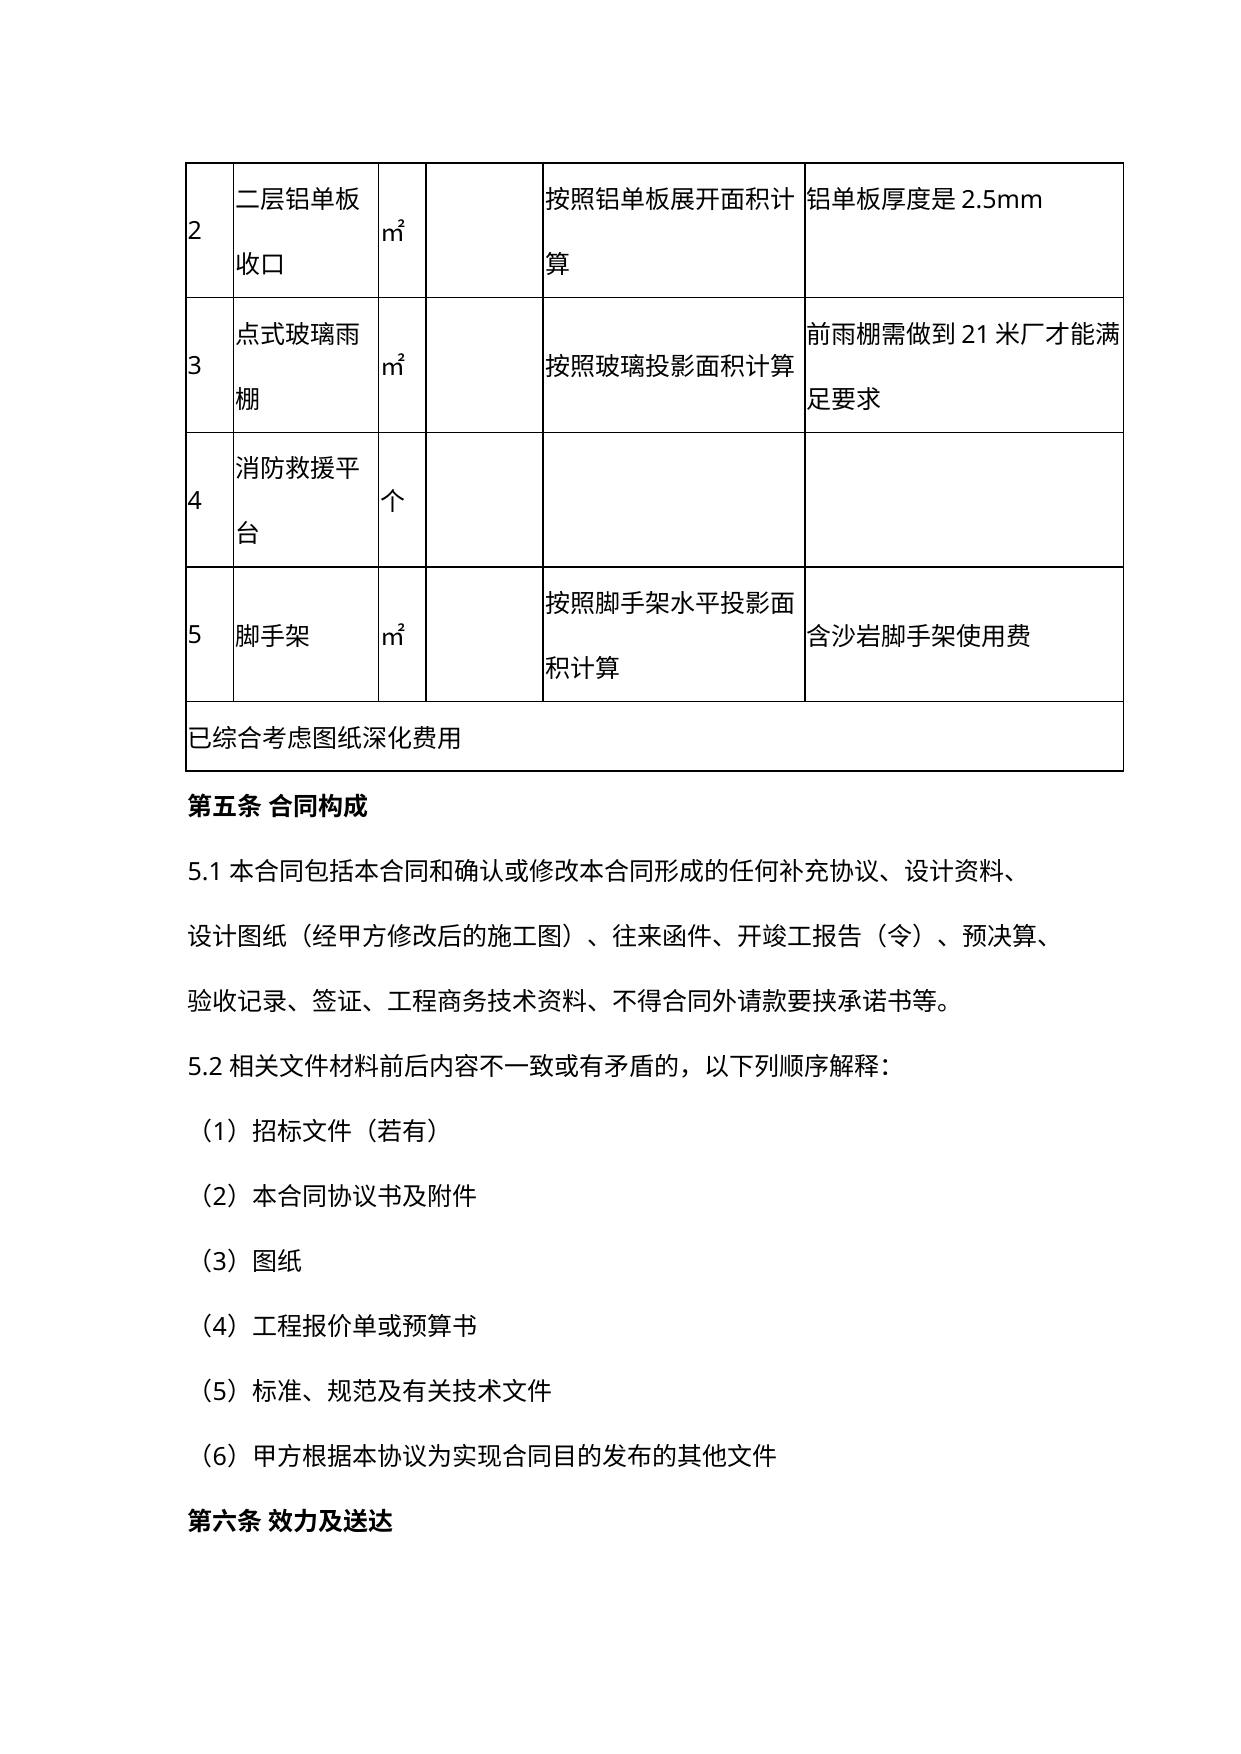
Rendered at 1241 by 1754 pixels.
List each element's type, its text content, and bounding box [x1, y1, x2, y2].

subtitle 第六条 效力及送达 [187, 1487, 1053, 1552]
text 5.1 本合同包括本合同和确认或修改本合同形成的任何补充协议、设计资料、设计图纸（经甲方修改后的施工图）、往来函件、开竣工报告（令）、预决算、验收记录、签证、工程商务技术资料、不得合同外请款要挟承诺书等。 [187, 837, 1053, 1032]
table_cell [806, 433, 1123, 566]
table_cell 3 [187, 298, 233, 431]
text （6）甲方根据本协议为实现合同目的发布的其他文件 [187, 1422, 1053, 1487]
text 5.2 相关文件材料前后内容不一致或有矛盾的，以下列顺序解释： [187, 1032, 1053, 1097]
table_cell 按照脚手架水平投影面积计算 [544, 568, 804, 701]
text （3）图纸 [187, 1227, 1053, 1292]
table_cell 点式玻璃雨棚 [234, 298, 378, 431]
table_cell 按照铝单板展开面积计算 [544, 164, 804, 297]
table_cell 个 [379, 433, 425, 566]
text （5）标准、规范及有关技术文件 [187, 1357, 1053, 1422]
table_cell [427, 433, 542, 566]
table_cell 5 [187, 568, 233, 701]
text （4）工程报价单或预算书 [187, 1292, 1053, 1357]
table_cell ㎡ [379, 298, 425, 431]
subtitle 第五条 合同构成 [187, 772, 1053, 837]
text （2）本合同协议书及附件 [187, 1162, 1053, 1227]
table_cell 前雨棚需做到21米厂才能满足要求 [806, 298, 1123, 431]
table_cell 含沙岩脚手架使用费 [806, 568, 1123, 701]
table_cell [427, 568, 542, 701]
table_cell 脚手架 [234, 568, 378, 701]
table_cell ㎡ [379, 568, 425, 701]
table_cell 铝单板厚度是2.5mm [806, 164, 1123, 297]
table_cell [544, 433, 804, 566]
table_cell ㎡ [379, 164, 425, 297]
text （1）招标文件（若有） [187, 1097, 1053, 1162]
table_cell 消防救援平台 [234, 433, 378, 566]
table_cell [427, 298, 542, 431]
table_cell 已综合考虑图纸深化费用 [187, 702, 1123, 770]
table_cell 4 [187, 433, 233, 566]
table_cell 2 [187, 164, 233, 297]
table_cell [427, 164, 542, 297]
table_cell 按照玻璃投影面积计算 [544, 298, 804, 431]
table_cell 二层铝单板收口 [234, 164, 378, 297]
